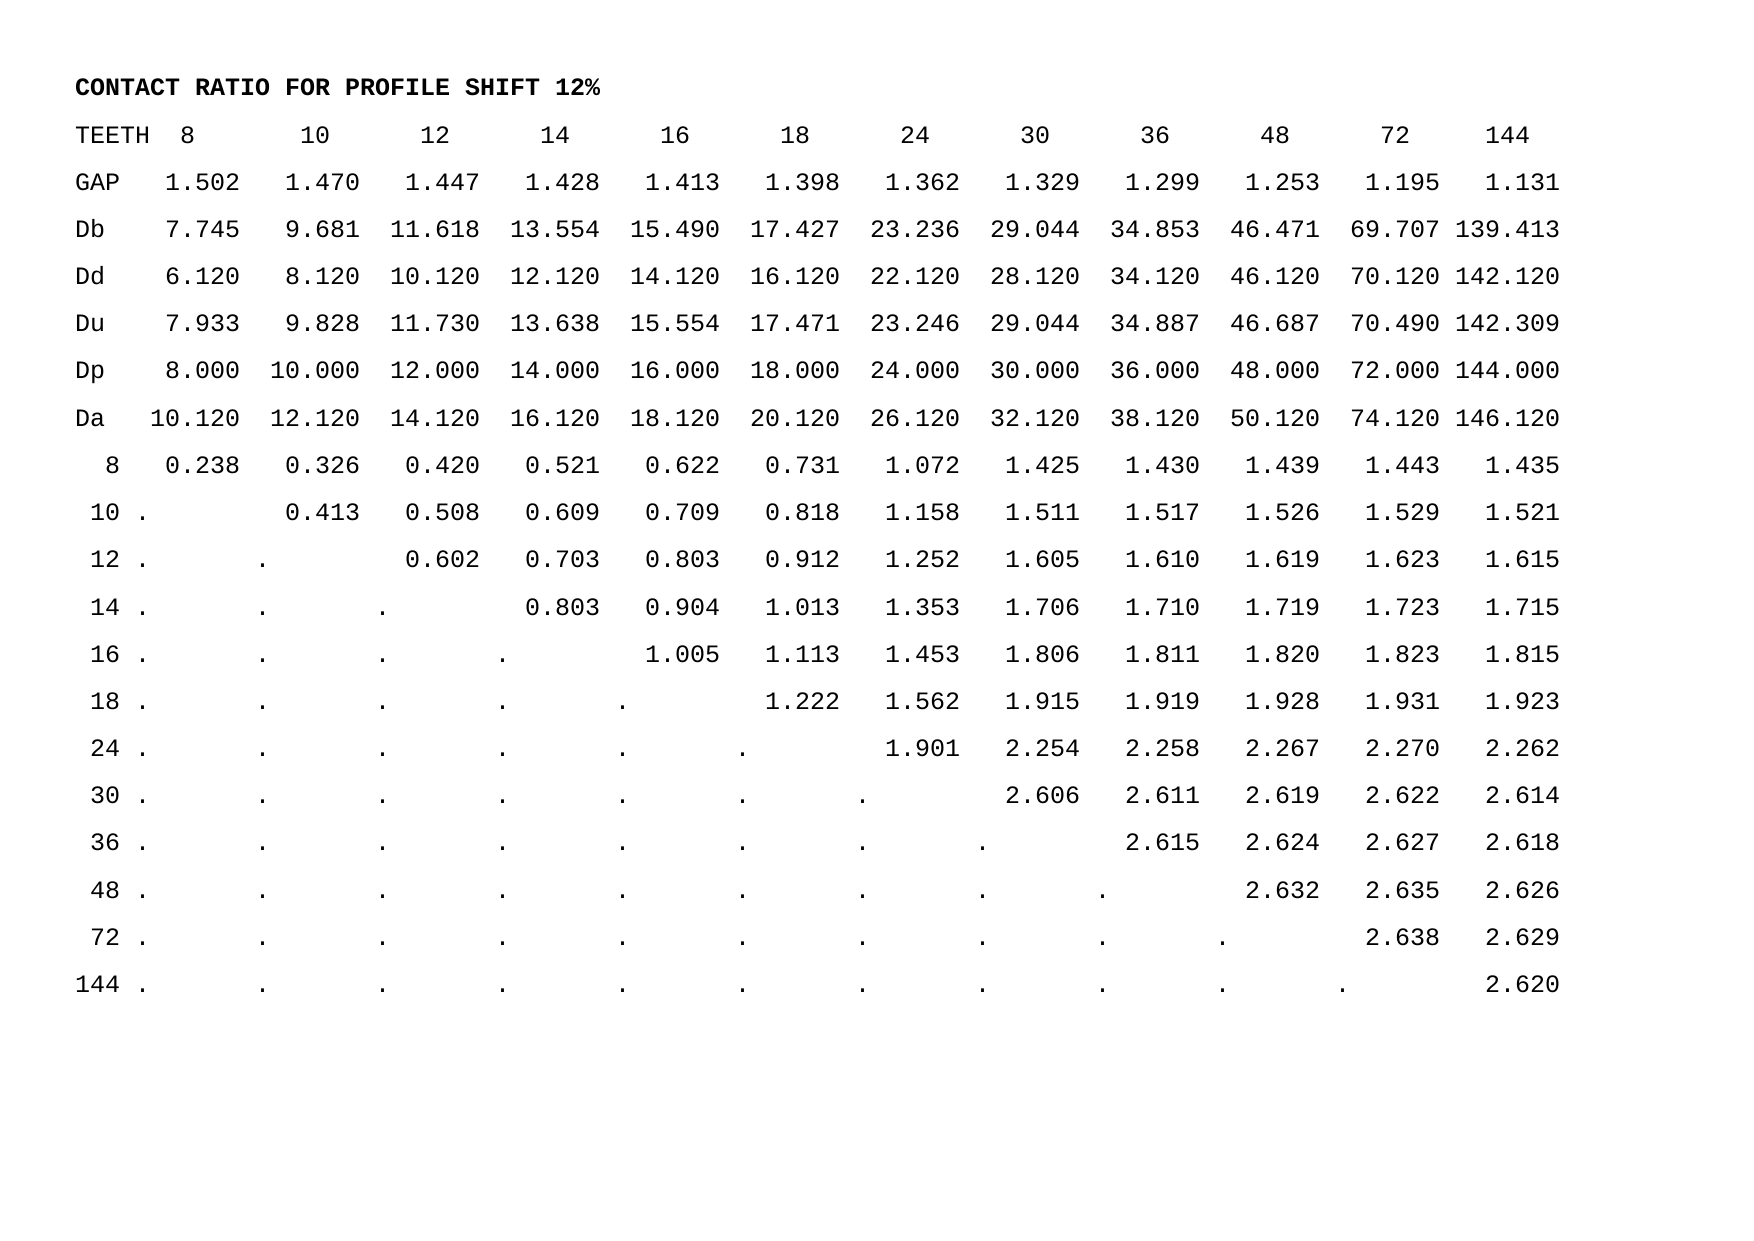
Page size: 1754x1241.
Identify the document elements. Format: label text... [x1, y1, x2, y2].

text Da 10.120 12.120 14.120 16.120 18.120 20.120 26.120 32.120 38.120 50.120 74.120 146.120 [75, 405, 1679, 434]
text 14 . . . 0.803 0.904 1.013 1.353 1.706 1.710 1.719 1.723 1.715 [75, 594, 1679, 622]
text 48 . . . . . . . . . 2.632 2.635 2.626 [75, 877, 1679, 906]
text 18 . . . . . 1.222 1.562 1.915 1.919 1.928 1.931 1.923 [75, 688, 1679, 717]
text 16 . . . . 1.005 1.113 1.453 1.806 1.811 1.820 1.823 1.815 [75, 641, 1679, 669]
text Du 7.933 9.828 11.730 13.638 15.554 17.471 23.246 29.044 34.887 46.687 70.490 142.309 [75, 311, 1679, 339]
text 72 . . . . . . . . . . 2.638 2.629 [75, 924, 1679, 953]
text 12 . . 0.602 0.703 0.803 0.912 1.252 1.605 1.610 1.619 1.623 1.615 [75, 547, 1679, 575]
text 36 . . . . . . . . 2.615 2.624 2.627 2.618 [75, 830, 1679, 858]
text 30 . . . . . . . 2.606 2.611 2.619 2.622 2.614 [75, 783, 1679, 811]
text Dp 8.000 10.000 12.000 14.000 16.000 18.000 24.000 30.000 36.000 48.000 72.000 144.000 [75, 358, 1679, 386]
text TEETH 8 10 12 14 16 18 24 30 36 48 72 144 [75, 122, 1679, 151]
text 144 . . . . . . . . . . . 2.620 [75, 972, 1679, 1000]
text 8 0.238 0.326 0.420 0.521 0.622 0.731 1.072 1.425 1.430 1.439 1.443 1.435 [75, 452, 1679, 481]
text 24 . . . . . . 1.901 2.254 2.258 2.267 2.270 2.262 [75, 736, 1679, 764]
text GAP 1.502 1.470 1.447 1.428 1.413 1.398 1.362 1.329 1.299 1.253 1.195 1.131 [75, 169, 1679, 198]
text Db 7.745 9.681 11.618 13.554 15.490 17.427 23.236 29.044 34.853 46.471 69.707 139.413 [75, 217, 1679, 245]
text 10 . 0.413 0.508 0.609 0.709 0.818 1.158 1.511 1.517 1.526 1.529 1.521 [75, 500, 1679, 528]
text CONTACT RATIO FOR PROFILE SHIFT 12% [75, 75, 1679, 103]
text Dd 6.120 8.120 10.120 12.120 14.120 16.120 22.120 28.120 34.120 46.120 70.120 142.120 [75, 264, 1679, 292]
